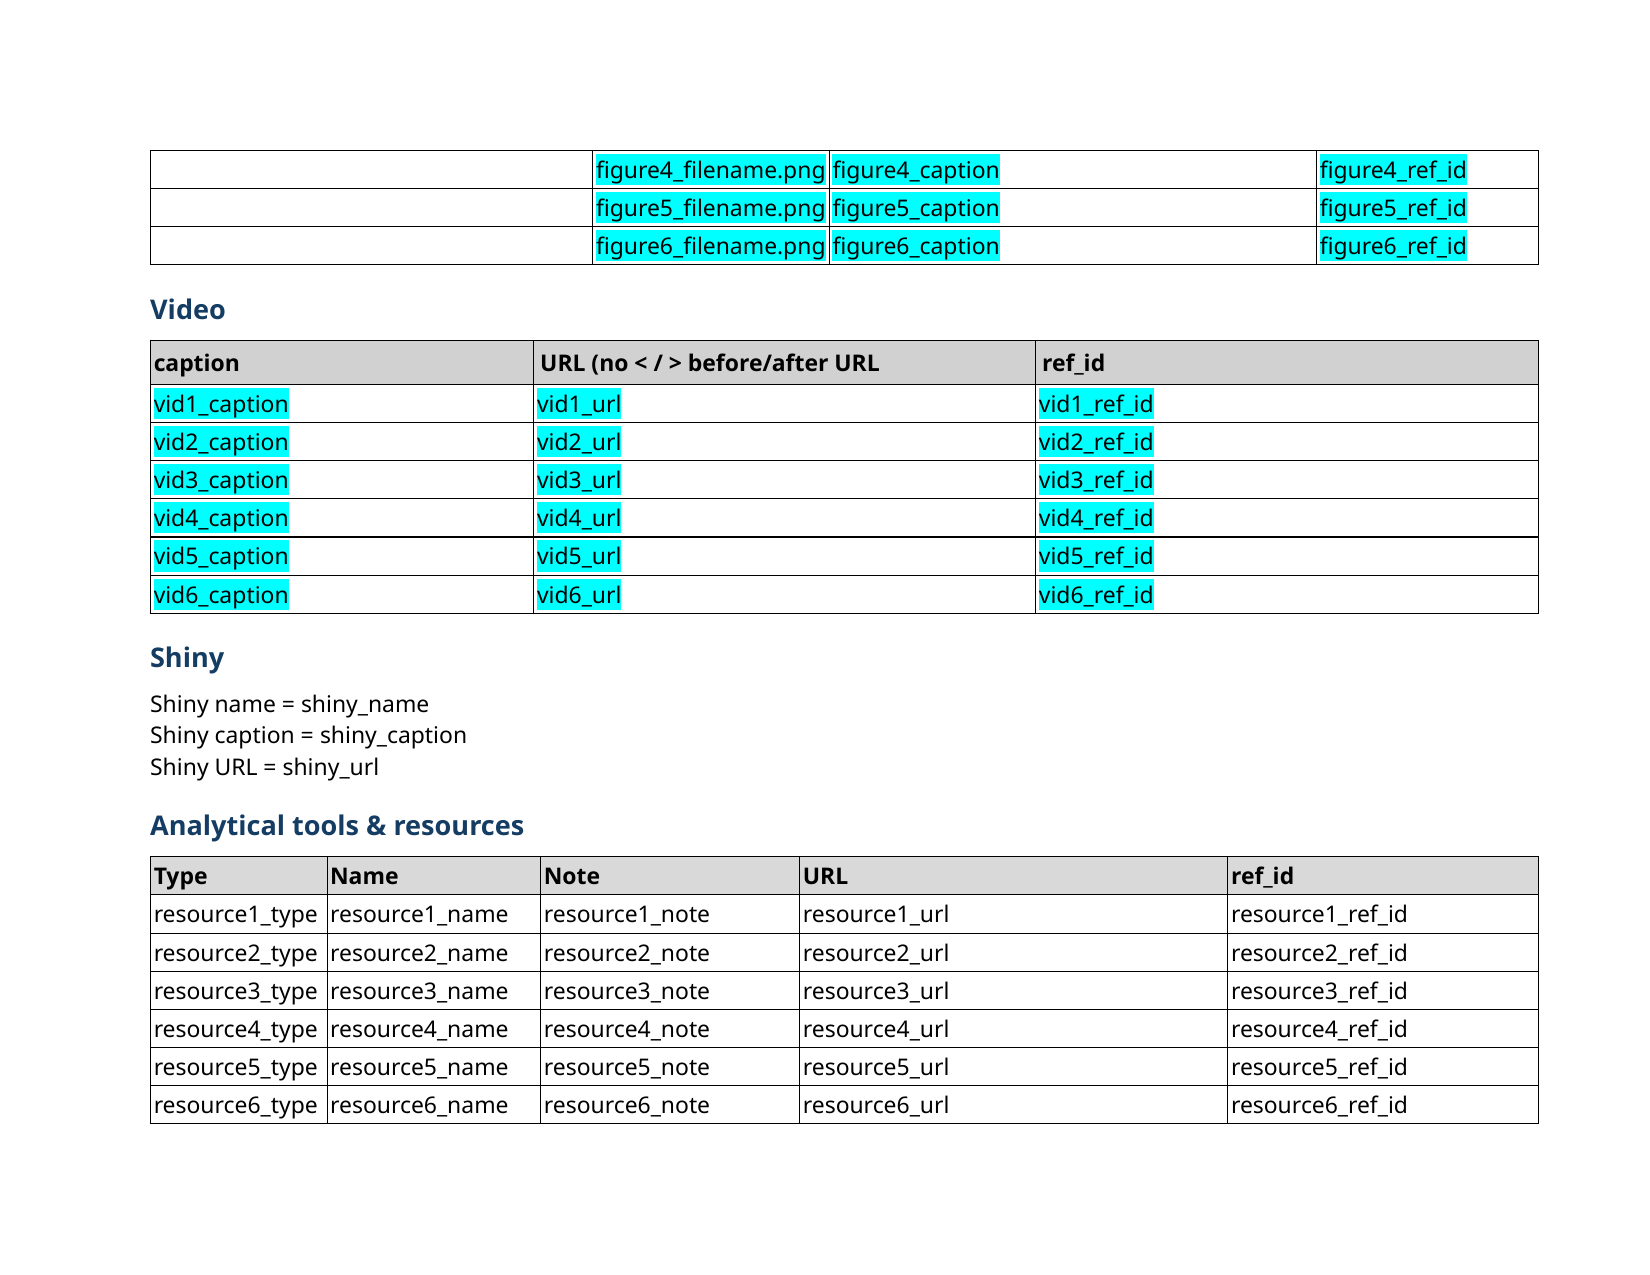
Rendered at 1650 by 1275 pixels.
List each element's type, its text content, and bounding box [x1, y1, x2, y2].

subtitle Shiny [150, 639, 1500, 676]
table_cell resource5_name [328, 1048, 540, 1085]
table_cell [151, 151, 592, 188]
table_header Note [541, 857, 799, 894]
table_cell resource6_name [328, 1086, 540, 1123]
table_cell resource1_note [541, 895, 799, 932]
table_cell vid6_url [534, 576, 1035, 613]
table_cell resource3_note [541, 972, 799, 1009]
table_cell figure6_ref_id [1317, 227, 1538, 264]
table_cell figure5_caption [830, 189, 1316, 226]
table_cell resource1_url [800, 895, 1227, 932]
table_cell figure5_filename.png [593, 189, 829, 226]
table_cell vid6_ref_id [1036, 576, 1538, 613]
table_cell resource5_type [151, 1048, 327, 1085]
table_cell resource5_url [800, 1048, 1227, 1085]
table_cell vid4_caption [151, 499, 533, 536]
table_cell resource4_type [151, 1010, 327, 1047]
table_cell resource4_url [800, 1010, 1227, 1047]
table_cell vid1_ref_id [1036, 385, 1538, 422]
table_cell vid5_ref_id [1036, 538, 1538, 574]
table_cell figure4_caption [830, 151, 1316, 188]
table_cell vid5_url [534, 538, 1035, 574]
table_cell vid6_caption [151, 576, 533, 613]
table_cell resource1_name [328, 895, 540, 932]
table_cell figure6_filename.png [593, 227, 829, 264]
table_cell vid3_url [534, 461, 1035, 498]
table_header caption [151, 341, 533, 384]
table_cell resource2_url [800, 934, 1227, 971]
table_cell resource2_ref_id [1228, 934, 1538, 971]
table_header ref_id [1036, 341, 1538, 384]
table_cell vid2_url [534, 423, 1035, 460]
text Shiny caption = shiny_caption [150, 719, 1500, 751]
table_cell vid1_caption [151, 385, 533, 422]
table_cell resource6_url [800, 1086, 1227, 1123]
table_cell resource3_name [328, 972, 540, 1009]
table_cell figure6_caption [830, 227, 1316, 264]
table_cell vid3_ref_id [1036, 461, 1538, 498]
table_cell vid3_caption [151, 461, 533, 498]
table_cell resource6_ref_id [1228, 1086, 1538, 1123]
table_cell resource4_ref_id [1228, 1010, 1538, 1047]
table_cell resource6_type [151, 1086, 327, 1123]
table_header URL (no < / > before/after URL [534, 341, 1035, 384]
text Shiny name = shiny_name [150, 688, 1500, 719]
table_cell vid5_caption [151, 538, 533, 574]
subtitle Analytical tools & resources [150, 807, 1500, 844]
table_cell resource4_name [328, 1010, 540, 1047]
table_cell [151, 189, 592, 226]
subtitle Video [150, 290, 1500, 327]
table_cell resource5_ref_id [1228, 1048, 1538, 1085]
table_cell vid4_url [534, 499, 1035, 536]
table_cell vid2_caption [151, 423, 533, 460]
table_header Name [328, 857, 540, 894]
table_header URL [800, 857, 1227, 894]
table_cell resource2_name [328, 934, 540, 971]
table_cell resource1_type [151, 895, 327, 932]
table_cell resource3_ref_id [1228, 972, 1538, 1009]
table_cell resource2_type [151, 934, 327, 971]
table_cell [151, 227, 592, 264]
table_cell vid2_ref_id [1036, 423, 1538, 460]
table_cell figure4_filename.png [593, 151, 829, 188]
table_cell resource4_note [541, 1010, 799, 1047]
table_cell resource3_type [151, 972, 327, 1009]
table_cell figure5_ref_id [1317, 189, 1538, 226]
table_cell resource3_url [800, 972, 1227, 1009]
text Shiny URL = shiny_url [150, 751, 1500, 782]
table_cell resource2_note [541, 934, 799, 971]
table_cell resource5_note [541, 1048, 799, 1085]
table_cell vid1_url [534, 385, 1035, 422]
table_cell figure4_ref_id [1317, 151, 1538, 188]
table_cell resource1_ref_id [1228, 895, 1538, 932]
table_header Type [151, 857, 327, 894]
table_header ref_id [1228, 857, 1538, 894]
table_cell vid4_ref_id [1036, 499, 1538, 536]
table_cell resource6_note [541, 1086, 799, 1123]
